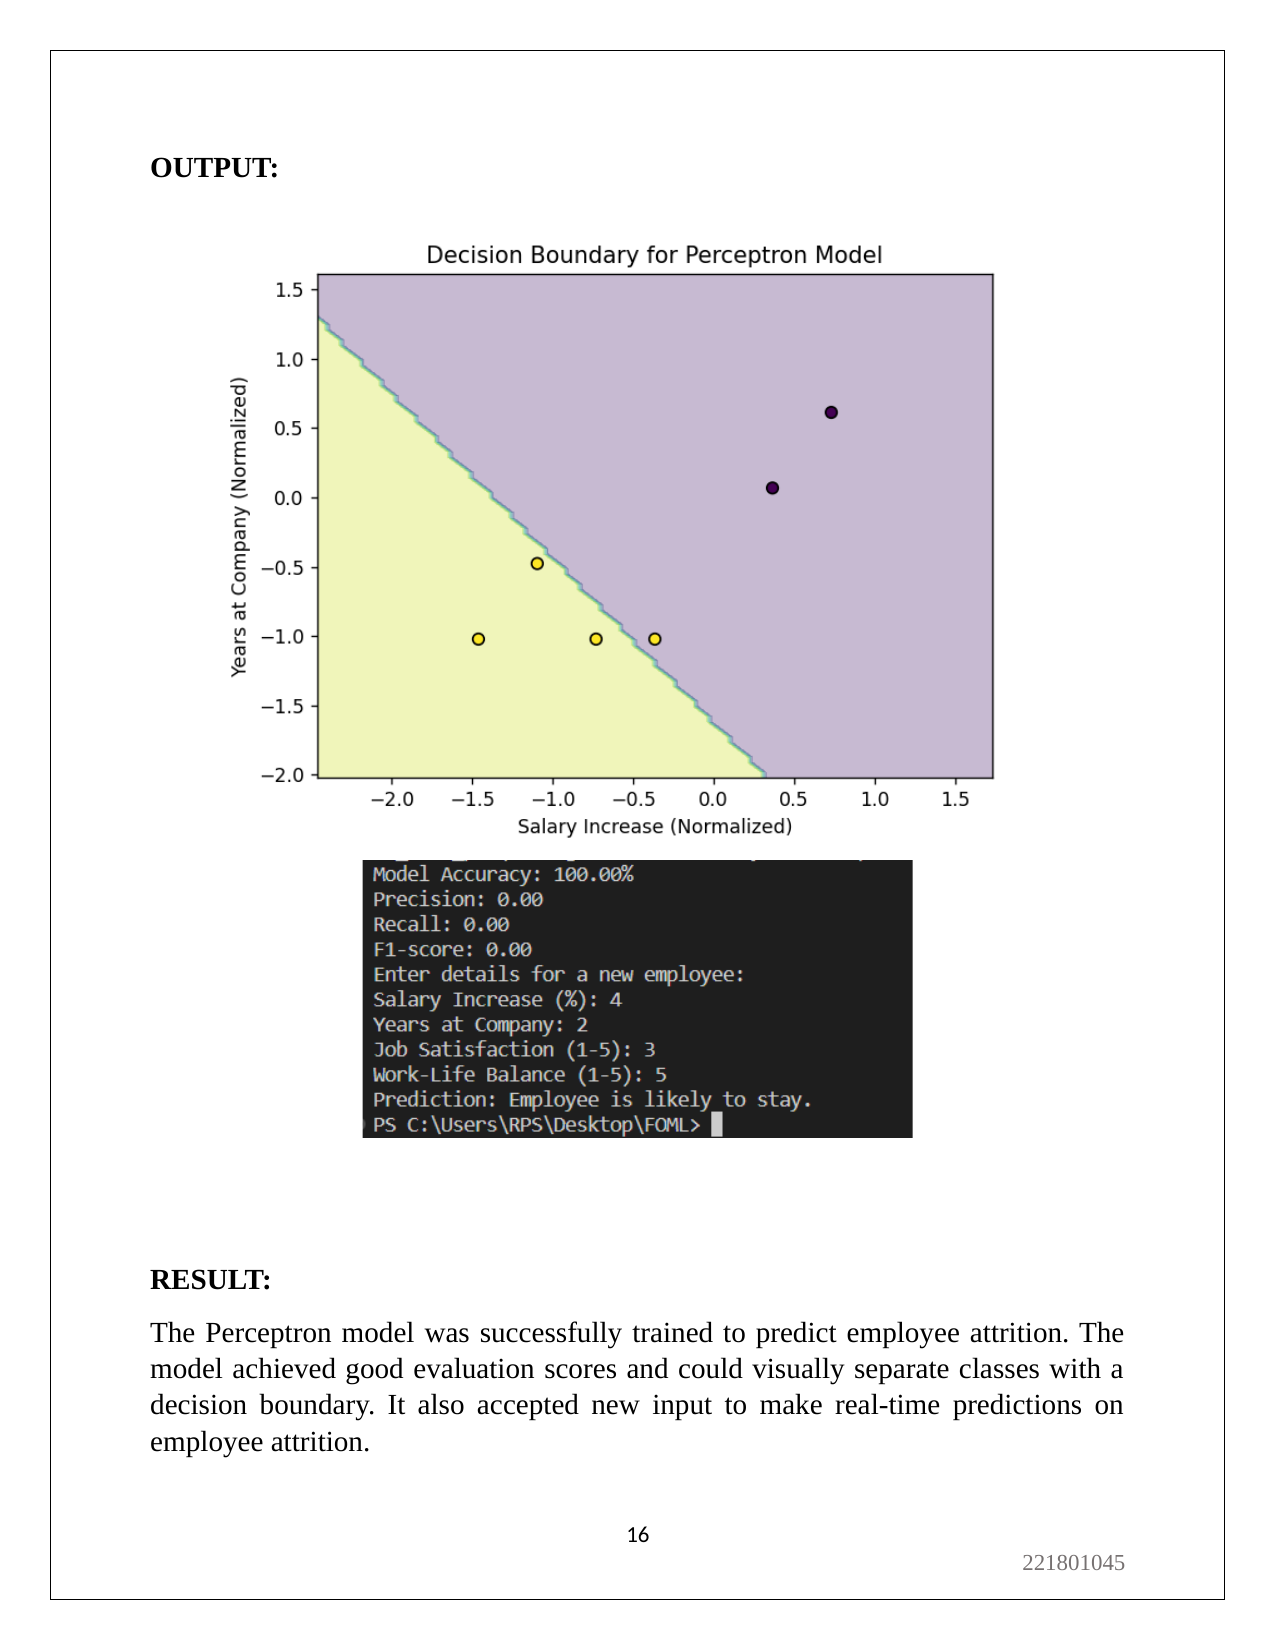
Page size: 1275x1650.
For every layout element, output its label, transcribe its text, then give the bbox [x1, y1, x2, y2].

picture [362, 860, 913, 1138]
text OUTPUT: [150, 150, 1125, 183]
text The Perceptron model was successfully trained to predict employee attrition. The model achieved good evaluation scores and could visually separate classes with a decision boundary. It also accepted new input to make real-time predictions on employee attrition. [150, 1315, 1125, 1457]
picture [214, 202, 1061, 842]
text RESULT: [150, 1262, 1125, 1296]
